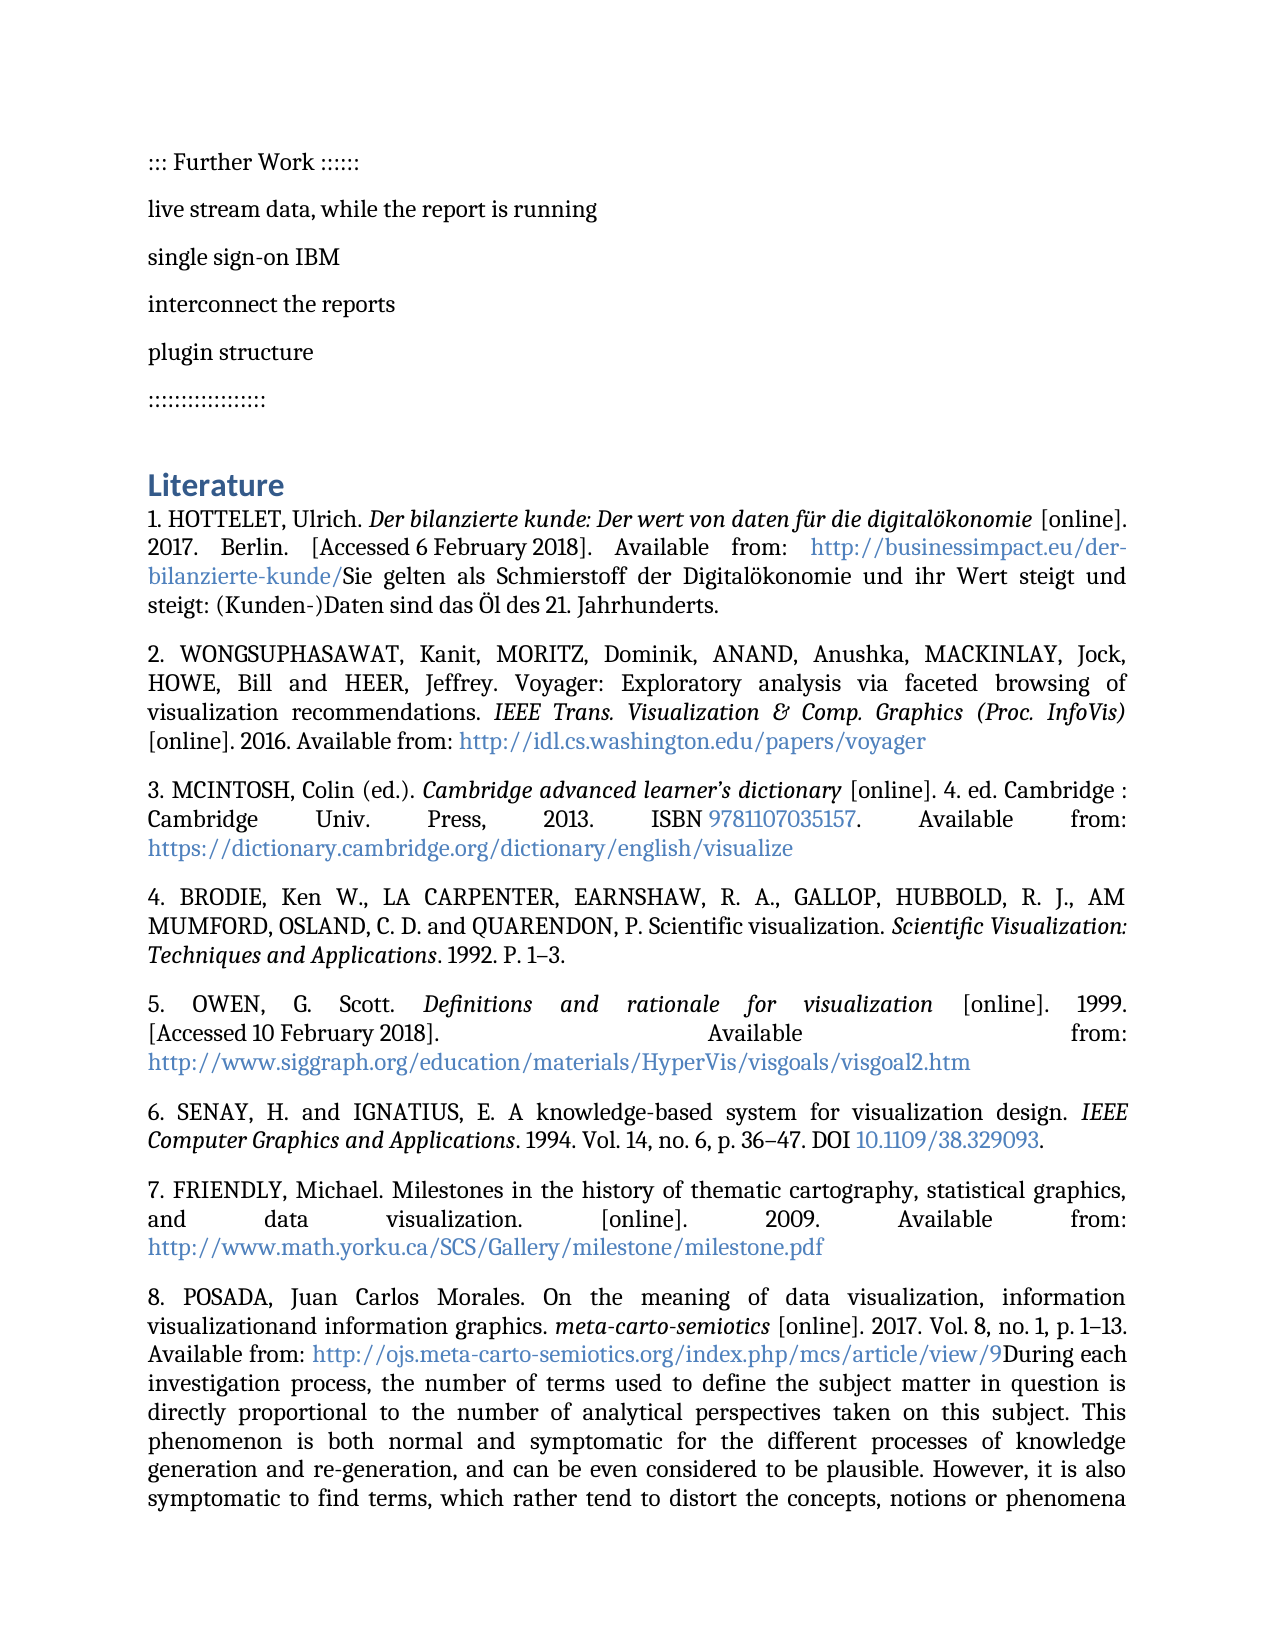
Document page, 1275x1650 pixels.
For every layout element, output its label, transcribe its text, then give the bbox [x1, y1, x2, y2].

text 1. HOTTELET, Ulrich. Der bilanzierte kunde: Der wert von daten für die digitalökonomie [online]. 2017. Berlin. [Accessed 6 February 2018]. Available from: http://businessimpact.eu/der-bilanzierte-kunde/Sie gelten als Schmierstoff der Digitalökonomie und ihr Wert steigt und steigt: (Kunden-)Daten sind das Öl des 21. Jahrhunderts. [148, 504, 1127, 619]
text live stream data, while the report is running [148, 195, 1127, 224]
text 2. WONGSUPHASAWAT, Kanit, MORITZ, Dominik, ANAND, Anushka, MACKINLAY, Jock, HOWE, Bill and HEER, Jeffrey. Voyager: Exploratory analysis via faceted browsing of visualization recommendations. IEEE Trans. Visualization & Comp. Graphics (Proc. InfoVis) [online]. 2016. Available from: http://idl.cs.washington.edu/papers/voyager [148, 640, 1127, 755]
text 6. SENAY, H. and IGNATIUS, E. A knowledge-based system for visualization design. IEEE Computer Graphics and Applications. 1994. Vol. 14, no. 6, p. 36–47. DOI 10.1109/38.329093. [148, 1097, 1127, 1155]
text plugin structure [148, 338, 1127, 366]
text interconnect the reports [148, 290, 1127, 319]
text 4. BRODIE, Ken W., LA CARPENTER, EARNSHAW, R. A., GALLOP, HUBBOLD, R. J., AM MUMFORD, OSLAND, C. D. and QUARENDON, P. Scientific visualization. Scientific Visualization: Techniques and Applications. 1992. P. 1–3. [148, 883, 1127, 969]
subtitle Literature [148, 464, 1127, 504]
text :::::::::::::::::: [148, 385, 1127, 414]
text ::: Further Work :::::: [148, 148, 1127, 176]
text 5. OWEN, G. Scott. Definitions and rationale for visualization [online]. 1999. [Accessed 10 February 2018]. Available from: http://www.siggraph.org/education/materials/HyperVis/visgoals/visgoal2.htm [148, 990, 1127, 1077]
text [148, 1283, 1127, 1513]
text 7. FRIENDLY, Michael. Milestones in the history of thematic cartography, statistical graphics, and data visualization. [online]. 2009. Available from: http://www.math.yorku.ca/SCS/Gallery/milestone/milestone.pdf [148, 1176, 1127, 1262]
text 3. MCINTOSH, Colin (ed.). Cambridge advanced learner’s dictionary [online]. 4. ed. Cambridge : Cambridge Univ. Press, 2013. ISBN 9781107035157. Available from: https://dictionary.cambridge.org/dictionary/english/visualize [148, 776, 1127, 862]
text single sign-on IBM [148, 243, 1127, 271]
